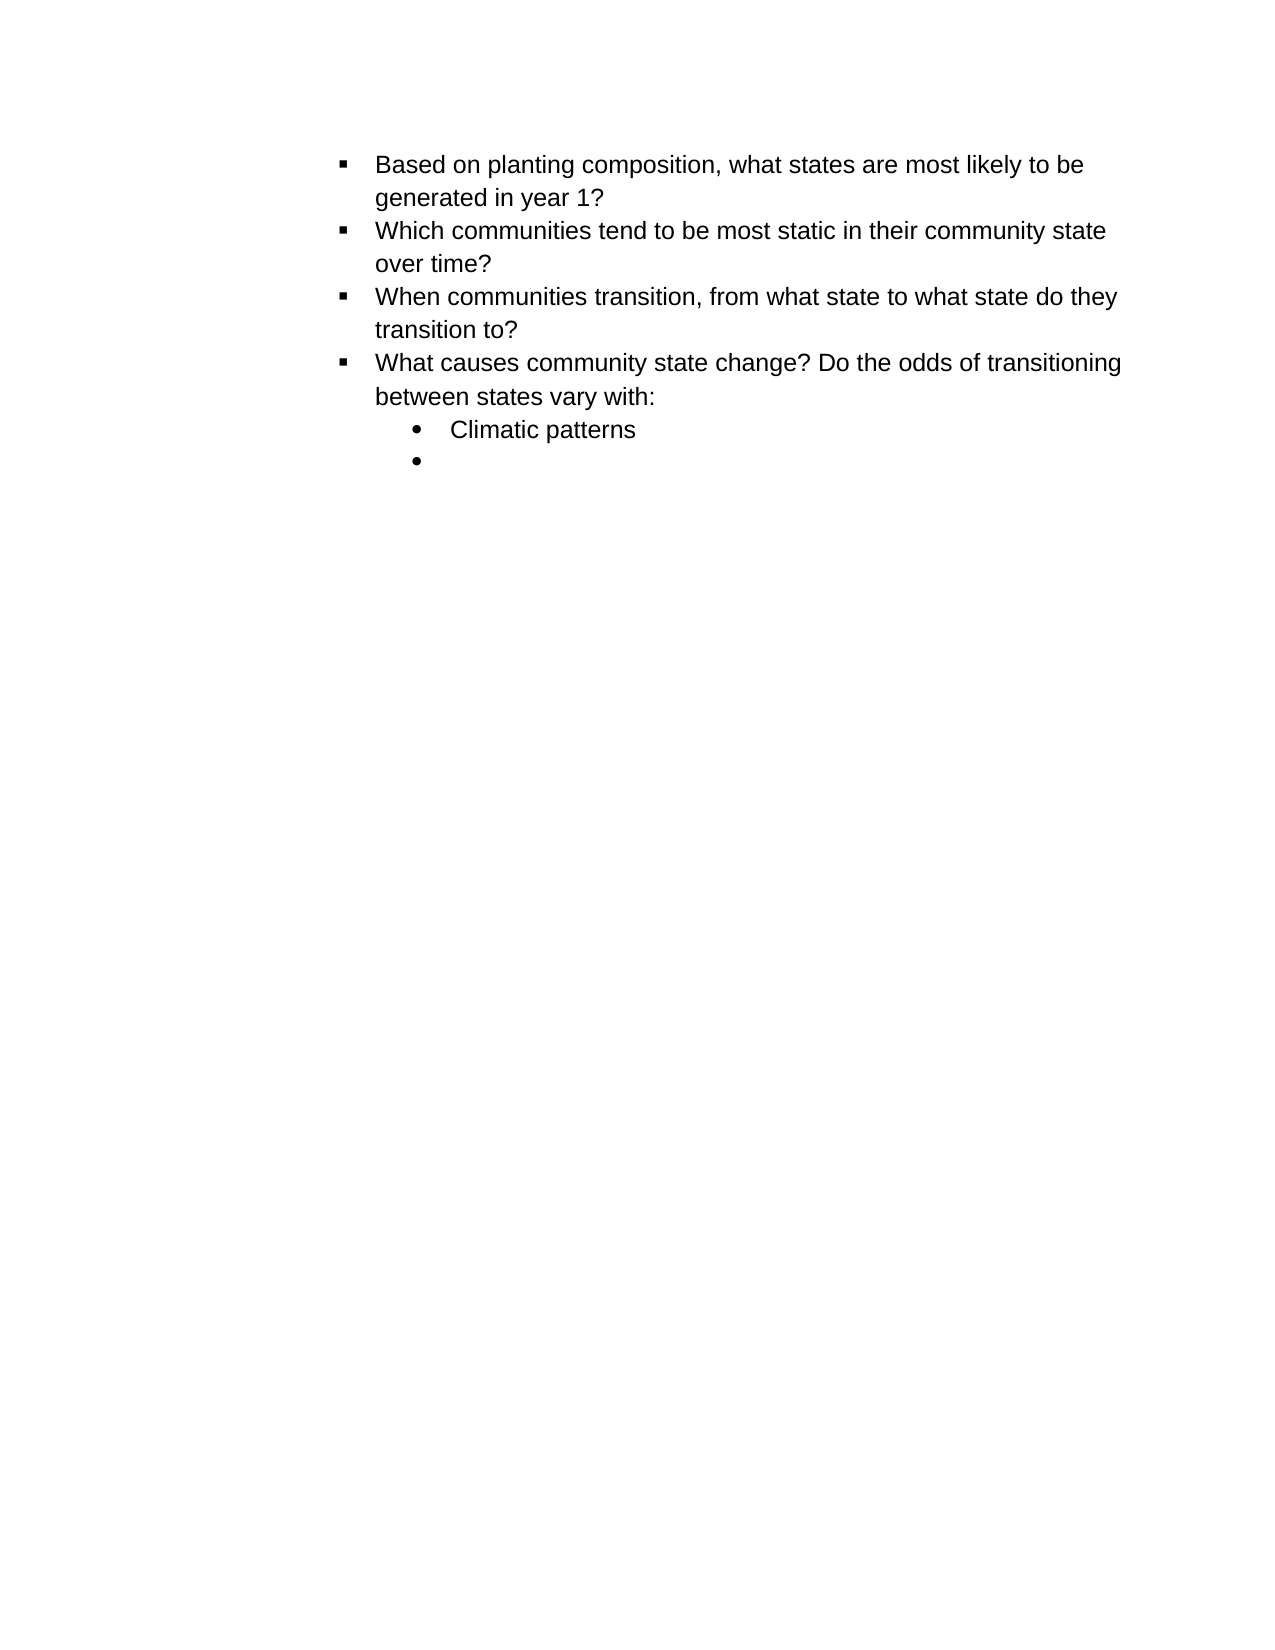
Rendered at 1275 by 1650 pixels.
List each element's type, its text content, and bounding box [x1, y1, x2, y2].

list When communities transition, from what state to what state do they transition to? [337, 282, 1125, 344]
list What causes community state change? Do the odds of transitioning between states vary with: [337, 348, 1125, 410]
list Based on planting composition, what states are most likely to be generated in year 1? [337, 150, 1125, 212]
list Climatic patterns [412, 414, 1125, 443]
list Which communities tend to be most static in their community state over time? [337, 216, 1125, 278]
